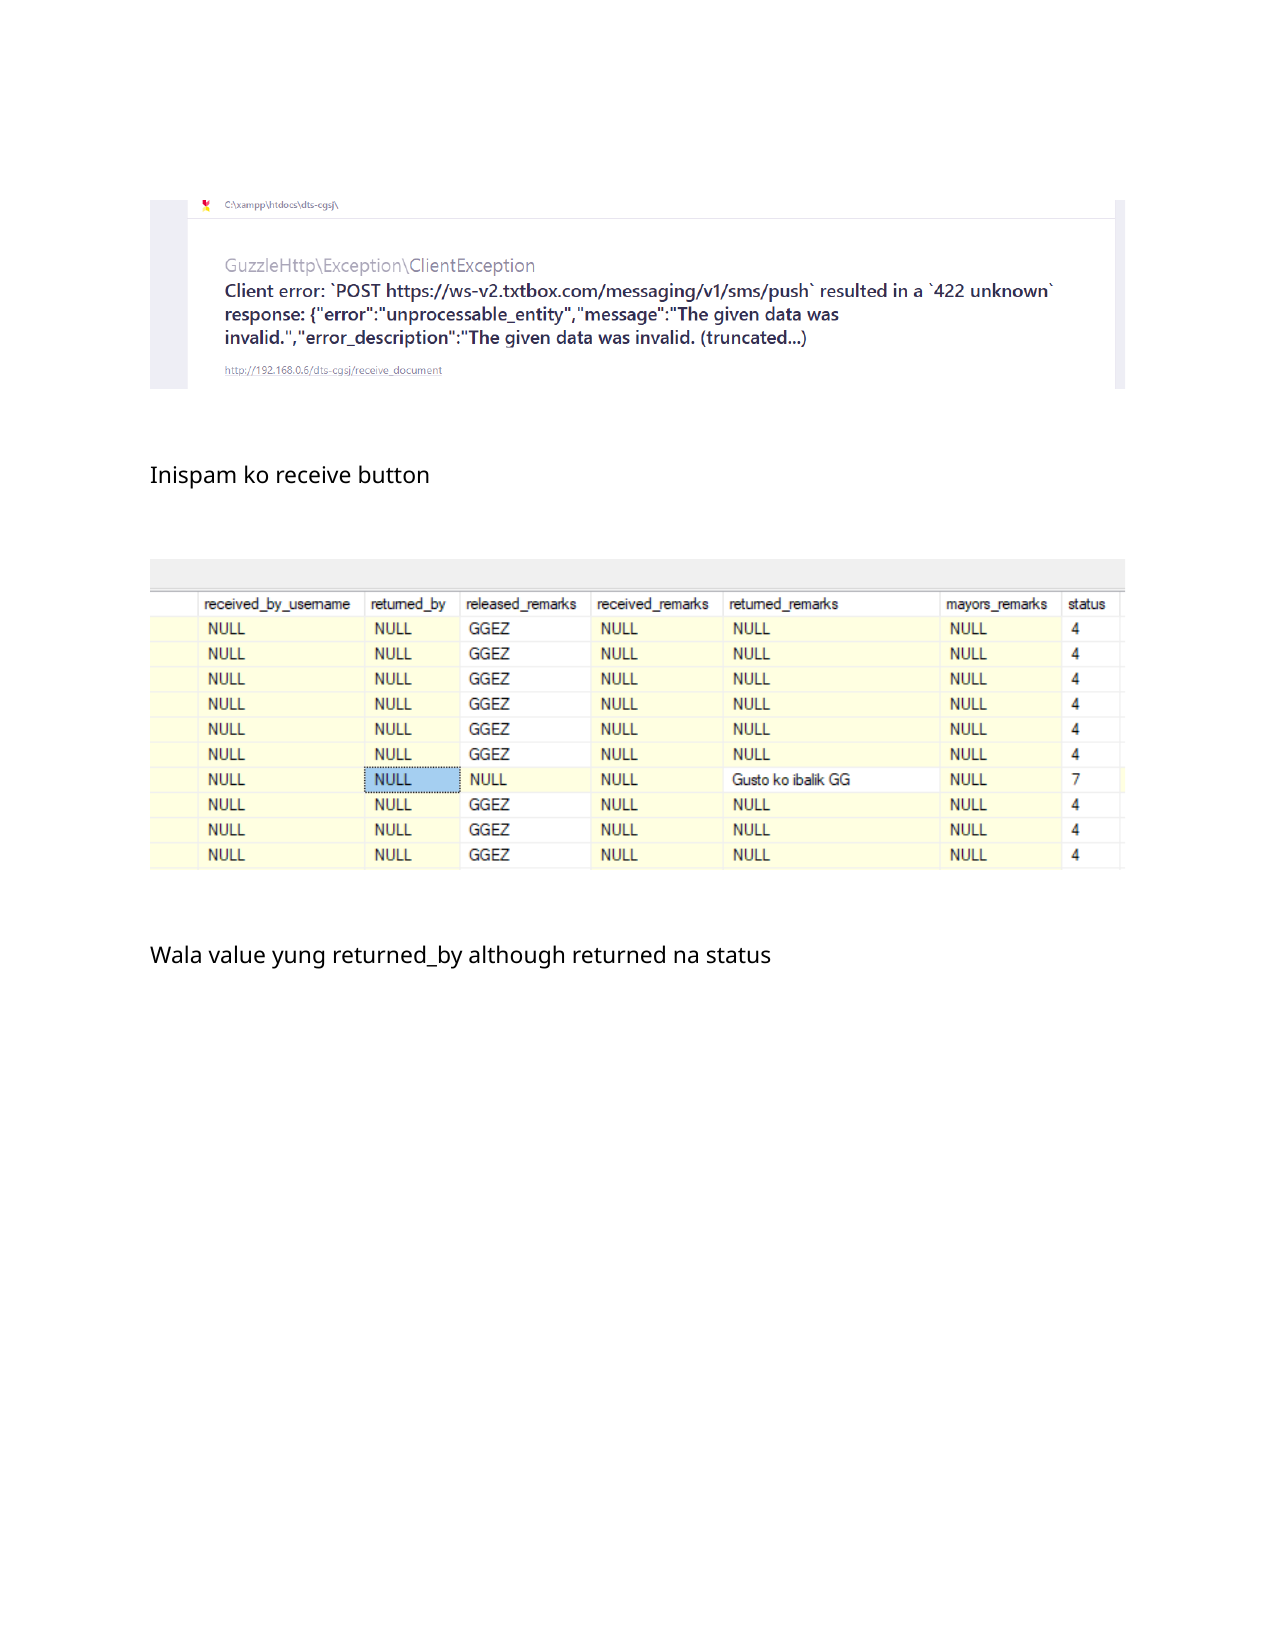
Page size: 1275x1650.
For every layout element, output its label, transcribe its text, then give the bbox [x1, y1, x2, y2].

text Wala value yung returned_by although returned na status [150, 939, 1125, 971]
text Inispam ko receive button [150, 459, 1125, 490]
picture [150, 200, 1125, 389]
picture [150, 559, 1125, 870]
